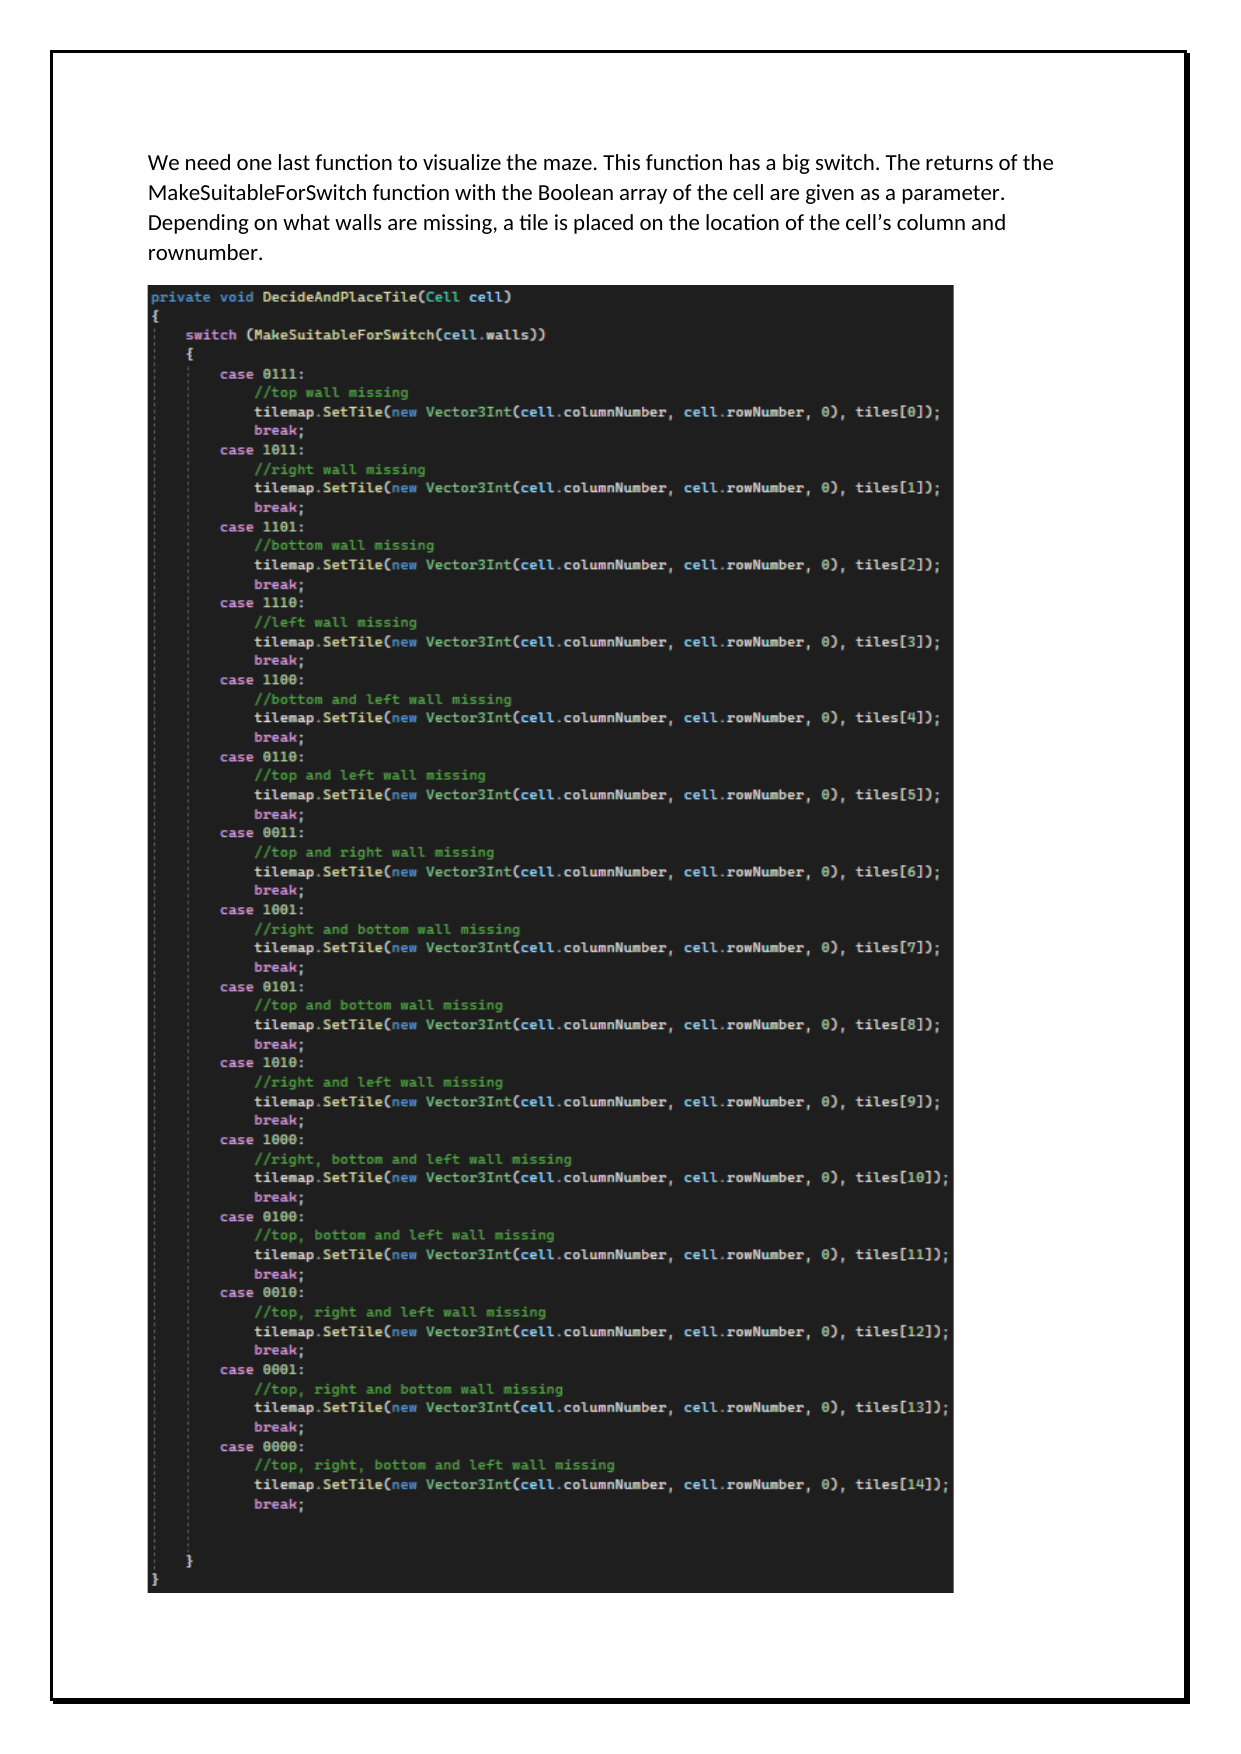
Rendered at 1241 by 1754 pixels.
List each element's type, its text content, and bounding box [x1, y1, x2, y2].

text We need one last function to visualize the maze. This function has a big switch. The returns of the MakeSuitableForSwitch function with the Boolean array of the cell are given as a parameter. Depending on what walls are missing, a tile is placed on the location of the cell’s column and rownumber. [148, 148, 1089, 266]
picture [147, 285, 954, 1593]
